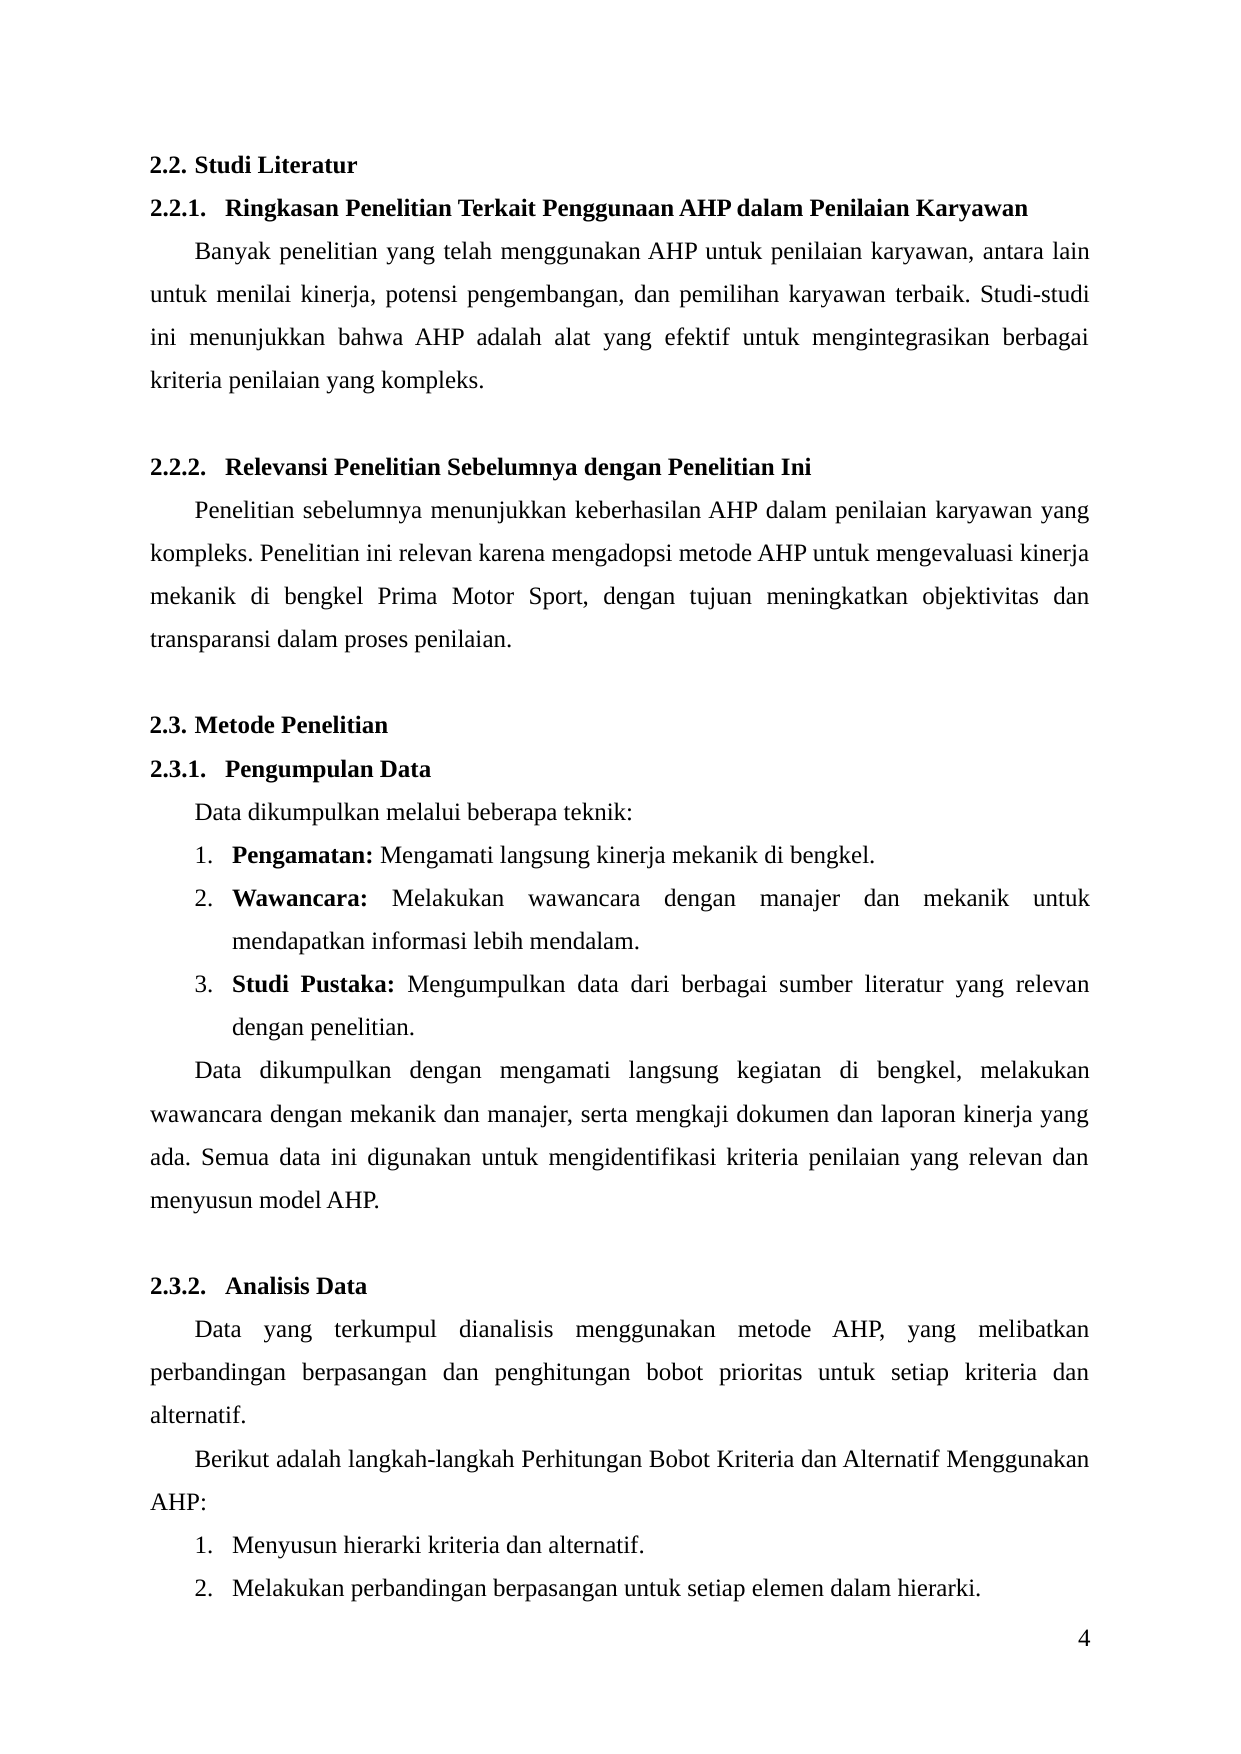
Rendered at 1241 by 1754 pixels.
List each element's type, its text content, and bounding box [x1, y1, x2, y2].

text Penelitian sebelumnya menunjukkan keberhasilan AHP dalam penilaian karyawan yang kompleks. Penelitian ini relevan karena mengadopsi metode AHP untuk mengevaluasi kinerja mekanik di bengkel Prima Motor Sport, dengan tujuan meningkatkan objektivitas dan transparansi dalam proses penilaian. [150, 495, 1090, 653]
text Berikut adalah langkah-langkah Perhitungan Bobot Kriteria dan Alternatif Menggunakan AHP: [150, 1444, 1090, 1516]
list Studi Pustaka: Mengumpulkan data dari berbagai sumber literatur yang relevan dengan penelitian. [194, 969, 1090, 1041]
text Data dikumpulkan melalui beberapa teknik: [150, 797, 1090, 826]
list Menyusun hierarki kriteria dan alternatif. [194, 1530, 1090, 1559]
subtitle Studi Literatur [149, 150, 1090, 179]
subtitle Analisis Data [150, 1271, 1090, 1300]
list Melakukan perbandingan berpasangan untuk setiap elemen dalam hierarki. [194, 1573, 1090, 1602]
list Pengamatan: Mengamati langsung kinerja mekanik di bengkel. [194, 840, 1090, 869]
subtitle Relevansi Penelitian Sebelumnya dengan Penelitian Ini [150, 452, 1090, 481]
subtitle Metode Penelitian [149, 711, 1090, 739]
text Banyak penelitian yang telah menggunakan AHP untuk penilaian karyawan, antara lain untuk menilai kinerja, potensi pengembangan, dan pemilihan karyawan terbaik. Studi-studi ini menunjukkan bahwa AHP adalah alat yang efektif untuk mengintegrasikan berbagai kriteria penilaian yang kompleks. [150, 236, 1090, 394]
subtitle Pengumpulan Data [150, 754, 1090, 782]
text Data dikumpulkan dengan mengamati langsung kegiatan di bengkel, melakukan wawancara dengan mekanik dan manajer, serta mengkaji dokumen dan laporan kinerja yang ada. Semua data ini digunakan untuk mengidentifikasi kriteria penilaian yang relevan dan menyusun model AHP. [150, 1056, 1090, 1214]
text Data yang terkumpul dianalisis menggunakan metode AHP, yang melibatkan perbandingan berpasangan dan penghitungan bobot prioritas untuk setiap kriteria dan alternatif. [150, 1314, 1090, 1429]
list Wawancara: Melakukan wawancara dengan manajer dan mekanik untuk mendapatkan informasi lebih mendalam. [194, 883, 1090, 955]
subtitle Ringkasan Penelitian Terkait Penggunaan AHP dalam Penilaian Karyawan [150, 193, 1090, 222]
